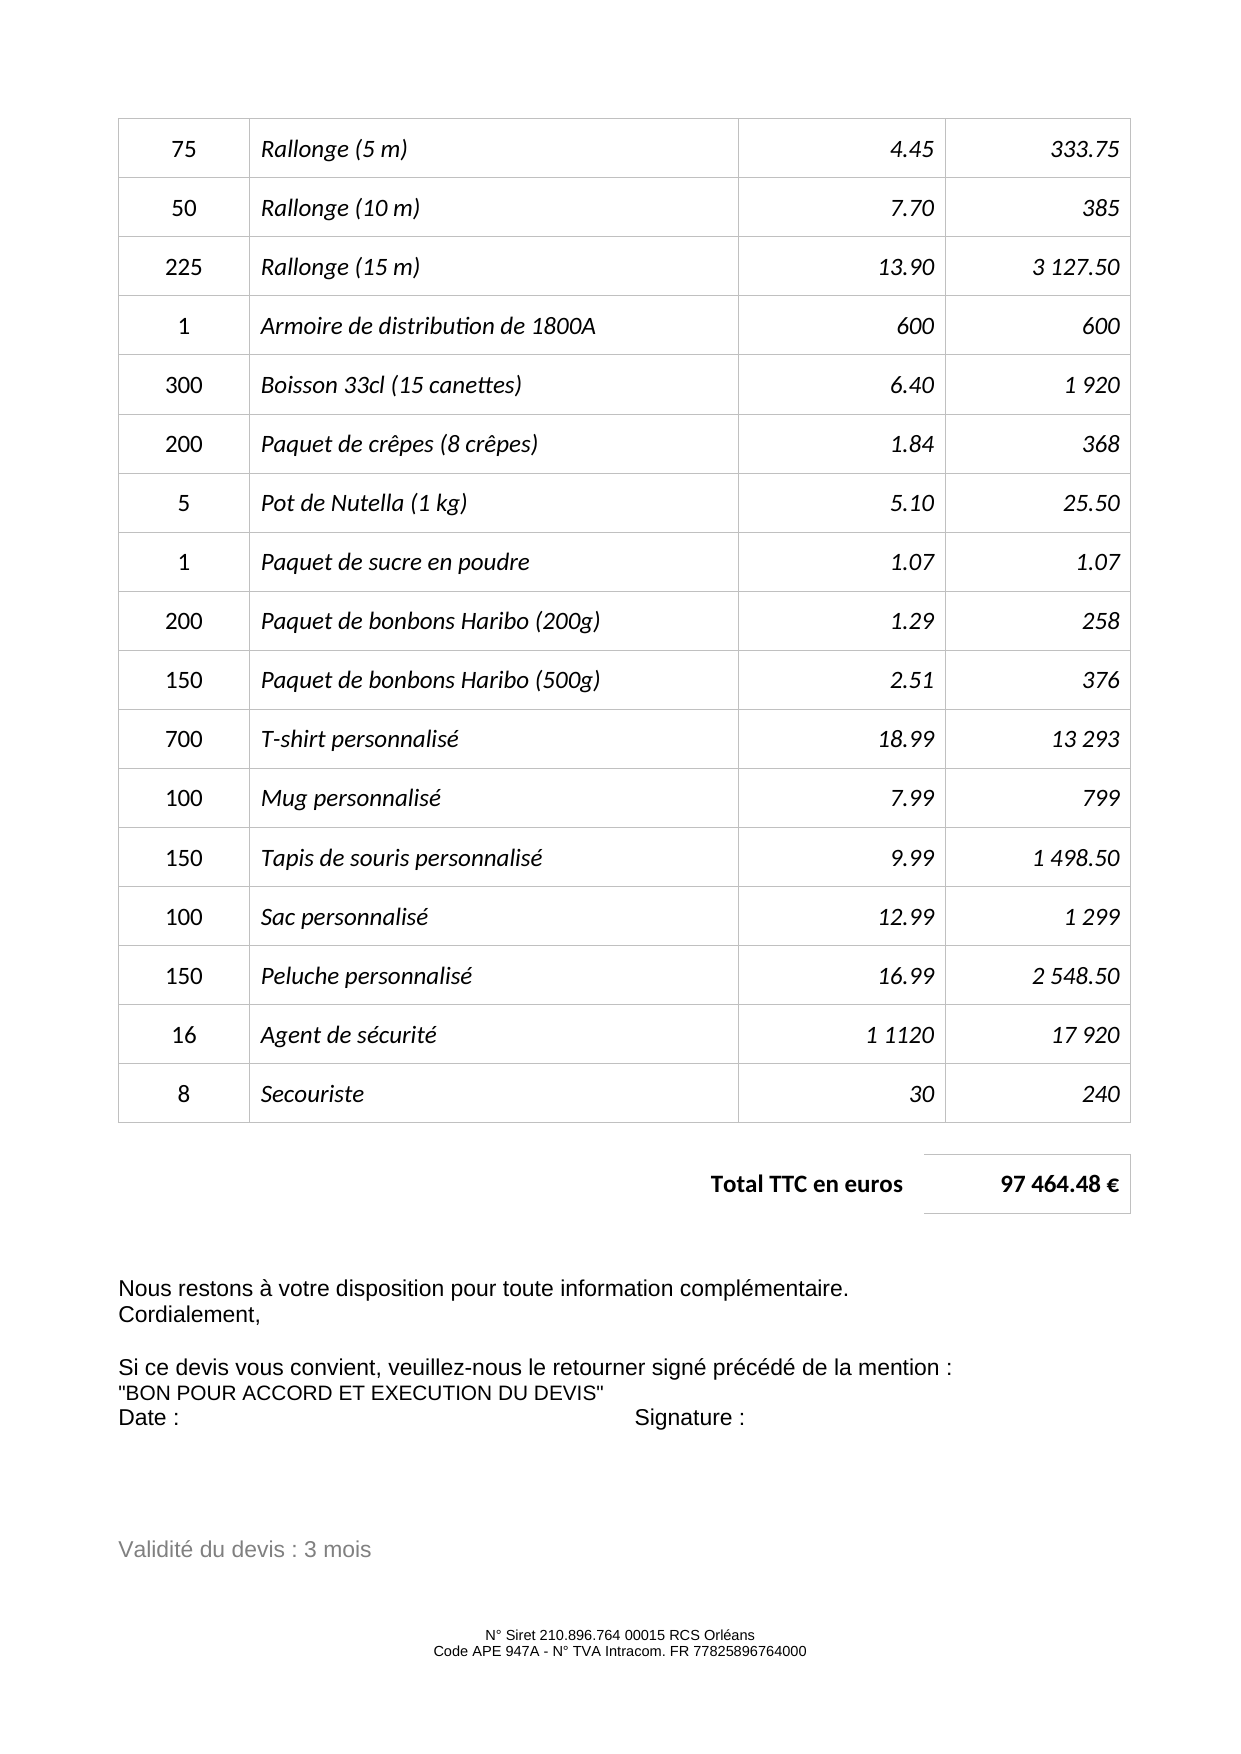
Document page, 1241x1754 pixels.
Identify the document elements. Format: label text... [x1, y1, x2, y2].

table_cell 1.29 [739, 592, 945, 650]
table_cell 376 [946, 651, 1130, 709]
table_cell Peluche personnalisé [250, 946, 738, 1004]
table_cell 1 498.50 [946, 828, 1130, 886]
table_cell 385 [946, 178, 1130, 236]
table_cell Tapis de souris personnalisé [250, 828, 738, 886]
table_cell 12.99 [739, 887, 945, 945]
table_cell 6.40 [739, 355, 945, 413]
table_cell 150 [119, 651, 249, 709]
table_cell 1.07 [946, 533, 1130, 591]
table_cell 700 [119, 710, 249, 768]
table_cell Rallonge (5 m) [250, 119, 738, 177]
table_cell Paquet de bonbons Haribo (200g) [250, 592, 738, 650]
table_cell 1.07 [739, 533, 945, 591]
table_cell Paquet de bonbons Haribo (500g) [250, 651, 738, 709]
table_cell 333.75 [946, 119, 1130, 177]
table_cell Boisson 33cl (15 canettes) [250, 355, 738, 413]
table_cell 5 [119, 474, 249, 532]
table_cell 4.45 [739, 119, 945, 177]
table_cell 13 293 [946, 710, 1130, 768]
table_cell 17 920 [946, 1005, 1130, 1063]
table_cell 600 [739, 296, 945, 354]
table_cell 2 548.50 [946, 946, 1130, 1004]
table_cell Agent de sécurité [250, 1005, 738, 1063]
table_cell 258 [946, 592, 1130, 650]
text Nous restons à votre disposition pour toute information complémentaire. [118, 1275, 1122, 1301]
text Validité du devis : 3 mois [118, 1536, 1122, 1562]
table_cell 75 [119, 119, 249, 177]
table_cell 150 [119, 828, 249, 886]
table_cell 18.99 [739, 710, 945, 768]
table_cell Armoire de distribution de 1800A [250, 296, 738, 354]
table_cell 150 [119, 946, 249, 1004]
table_cell 16.99 [739, 946, 945, 1004]
table_cell Mug personnalisé [250, 769, 738, 827]
table_cell 25.50 [946, 474, 1130, 532]
table_cell 600 [946, 296, 1130, 354]
table_header 97 464.48 € [924, 1155, 1130, 1213]
table_cell 7.99 [739, 769, 945, 827]
table_cell Rallonge (10 m) [250, 178, 738, 236]
table_cell 1 299 [946, 887, 1130, 945]
table_cell 8 [119, 1064, 249, 1122]
table_cell 3 127.50 [946, 237, 1130, 295]
text Cordialement, [118, 1301, 1122, 1328]
table_cell 1.84 [739, 415, 945, 472]
table_cell T-shirt personnalisé [250, 710, 738, 768]
table_cell 300 [119, 355, 249, 413]
text "BON POUR ACCORD ET EXECUTION DU DEVIS" [118, 1380, 1122, 1404]
table_cell 30 [739, 1064, 945, 1122]
table_cell 368 [946, 415, 1130, 472]
table_cell 100 [119, 769, 249, 827]
table_cell 100 [119, 887, 249, 945]
table_cell 5.10 [739, 474, 945, 532]
table_header Total TTC en euros [699, 1154, 924, 1213]
table_cell 200 [119, 592, 249, 650]
text Si ce devis vous convient, veuillez-nous le retourner signé précédé de la mention : [118, 1354, 1122, 1380]
table_cell Rallonge (15 m) [250, 237, 738, 295]
table_cell Secouriste [250, 1064, 738, 1122]
table_cell 799 [946, 769, 1130, 827]
table_cell 200 [119, 415, 249, 472]
table_cell 1 1120 [739, 1005, 945, 1063]
table_cell 50 [119, 178, 249, 236]
table_cell 1 920 [946, 355, 1130, 413]
table_cell 9.99 [739, 828, 945, 886]
table_cell Paquet de crêpes (8 crêpes) [250, 415, 738, 472]
table_cell 7.70 [739, 178, 945, 236]
table_cell 13.90 [739, 237, 945, 295]
table_cell 225 [119, 237, 249, 295]
table_cell Paquet de sucre en poudre [250, 533, 738, 591]
text Date : Signature : [118, 1404, 1122, 1431]
table_cell 1 [119, 296, 249, 354]
table_cell Pot de Nutella (1 kg) [250, 474, 738, 532]
table_cell 16 [119, 1005, 249, 1063]
table_cell 2.51 [739, 651, 945, 709]
table_cell 1 [119, 533, 249, 591]
table_cell Sac personnalisé [250, 887, 738, 945]
table_cell 240 [946, 1064, 1130, 1122]
